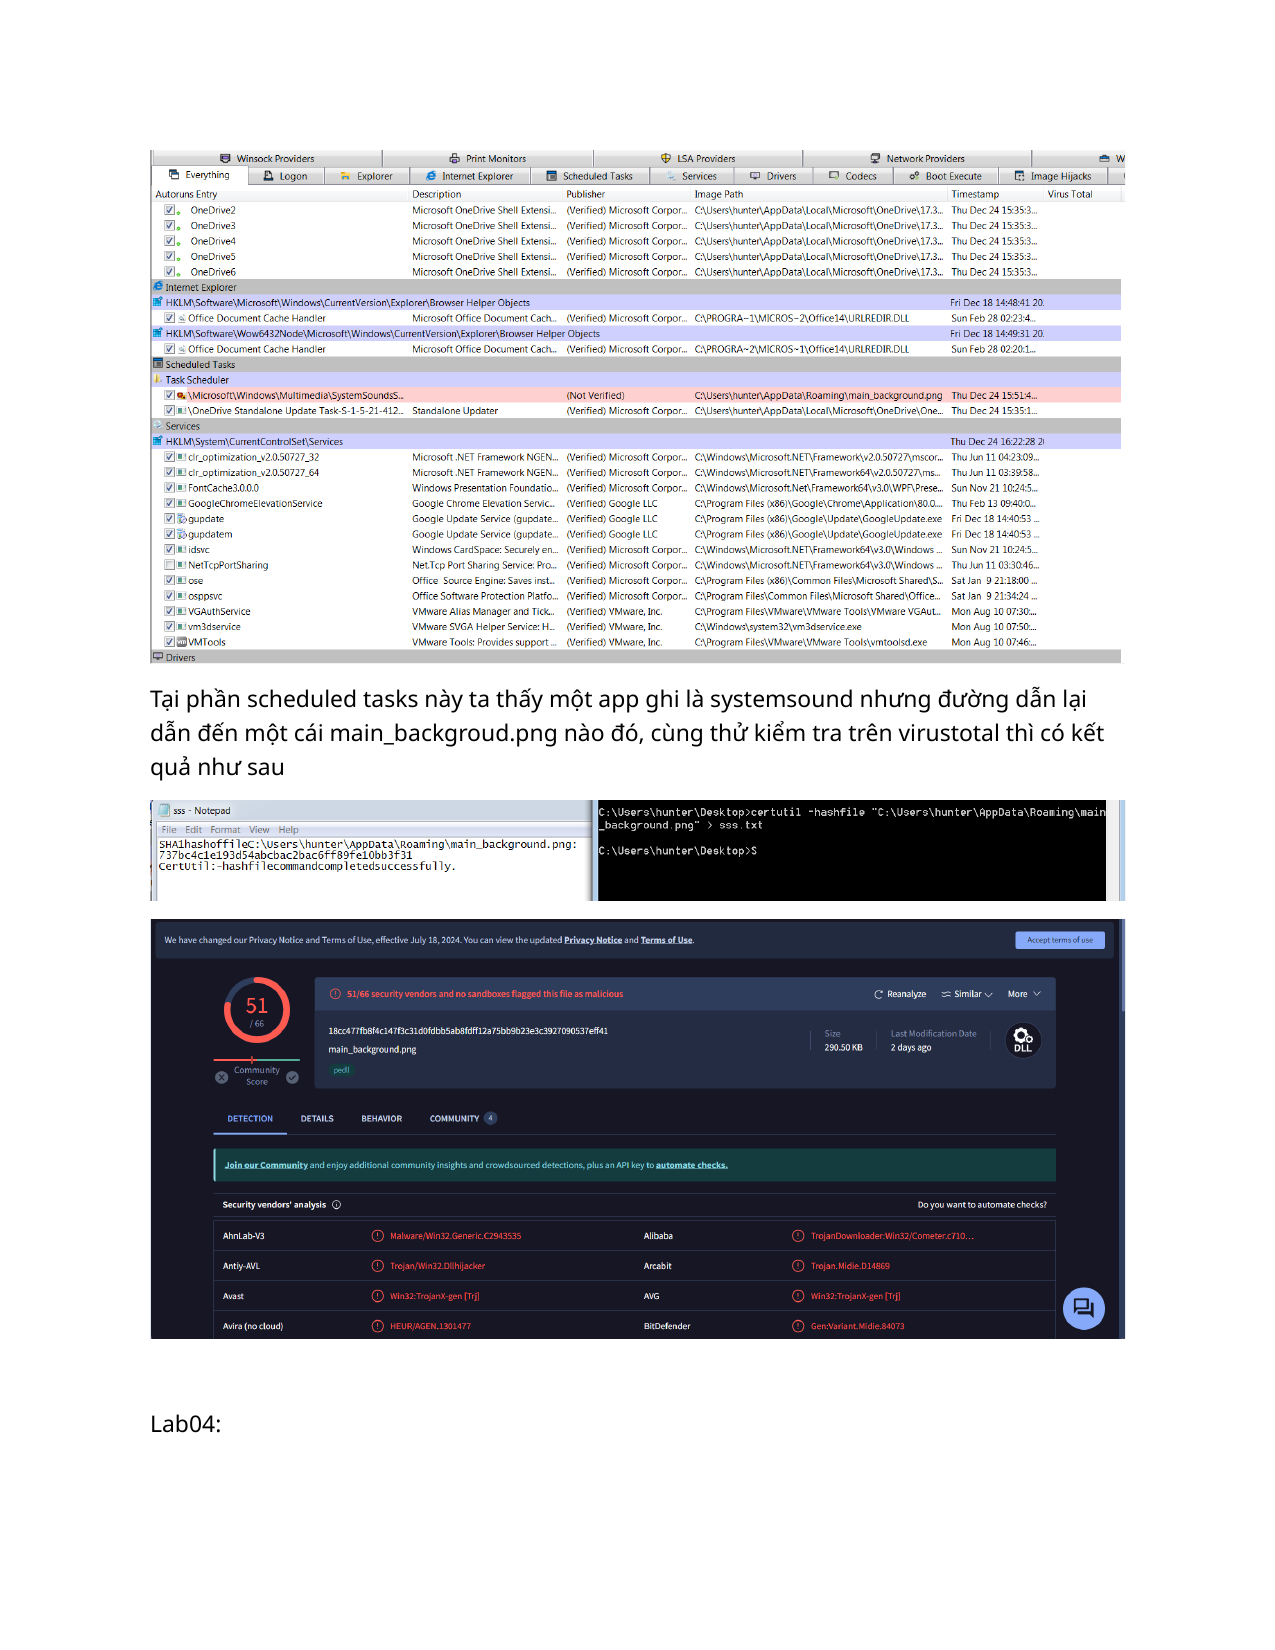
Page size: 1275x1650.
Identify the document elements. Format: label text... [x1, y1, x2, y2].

picture [150, 800, 1125, 901]
picture [150, 919, 1125, 1339]
text Tại phần scheduled tasks này ta thấy một app ghi là systemsound nhưng đường dẫn lại dẫn đến một cái main_backgroud.png nào đó, cùng thử kiểm tra trên virustotal thì có kết quả như sau [150, 683, 1125, 782]
picture [150, 150, 1125, 664]
text Lab04: [150, 1408, 1125, 1439]
